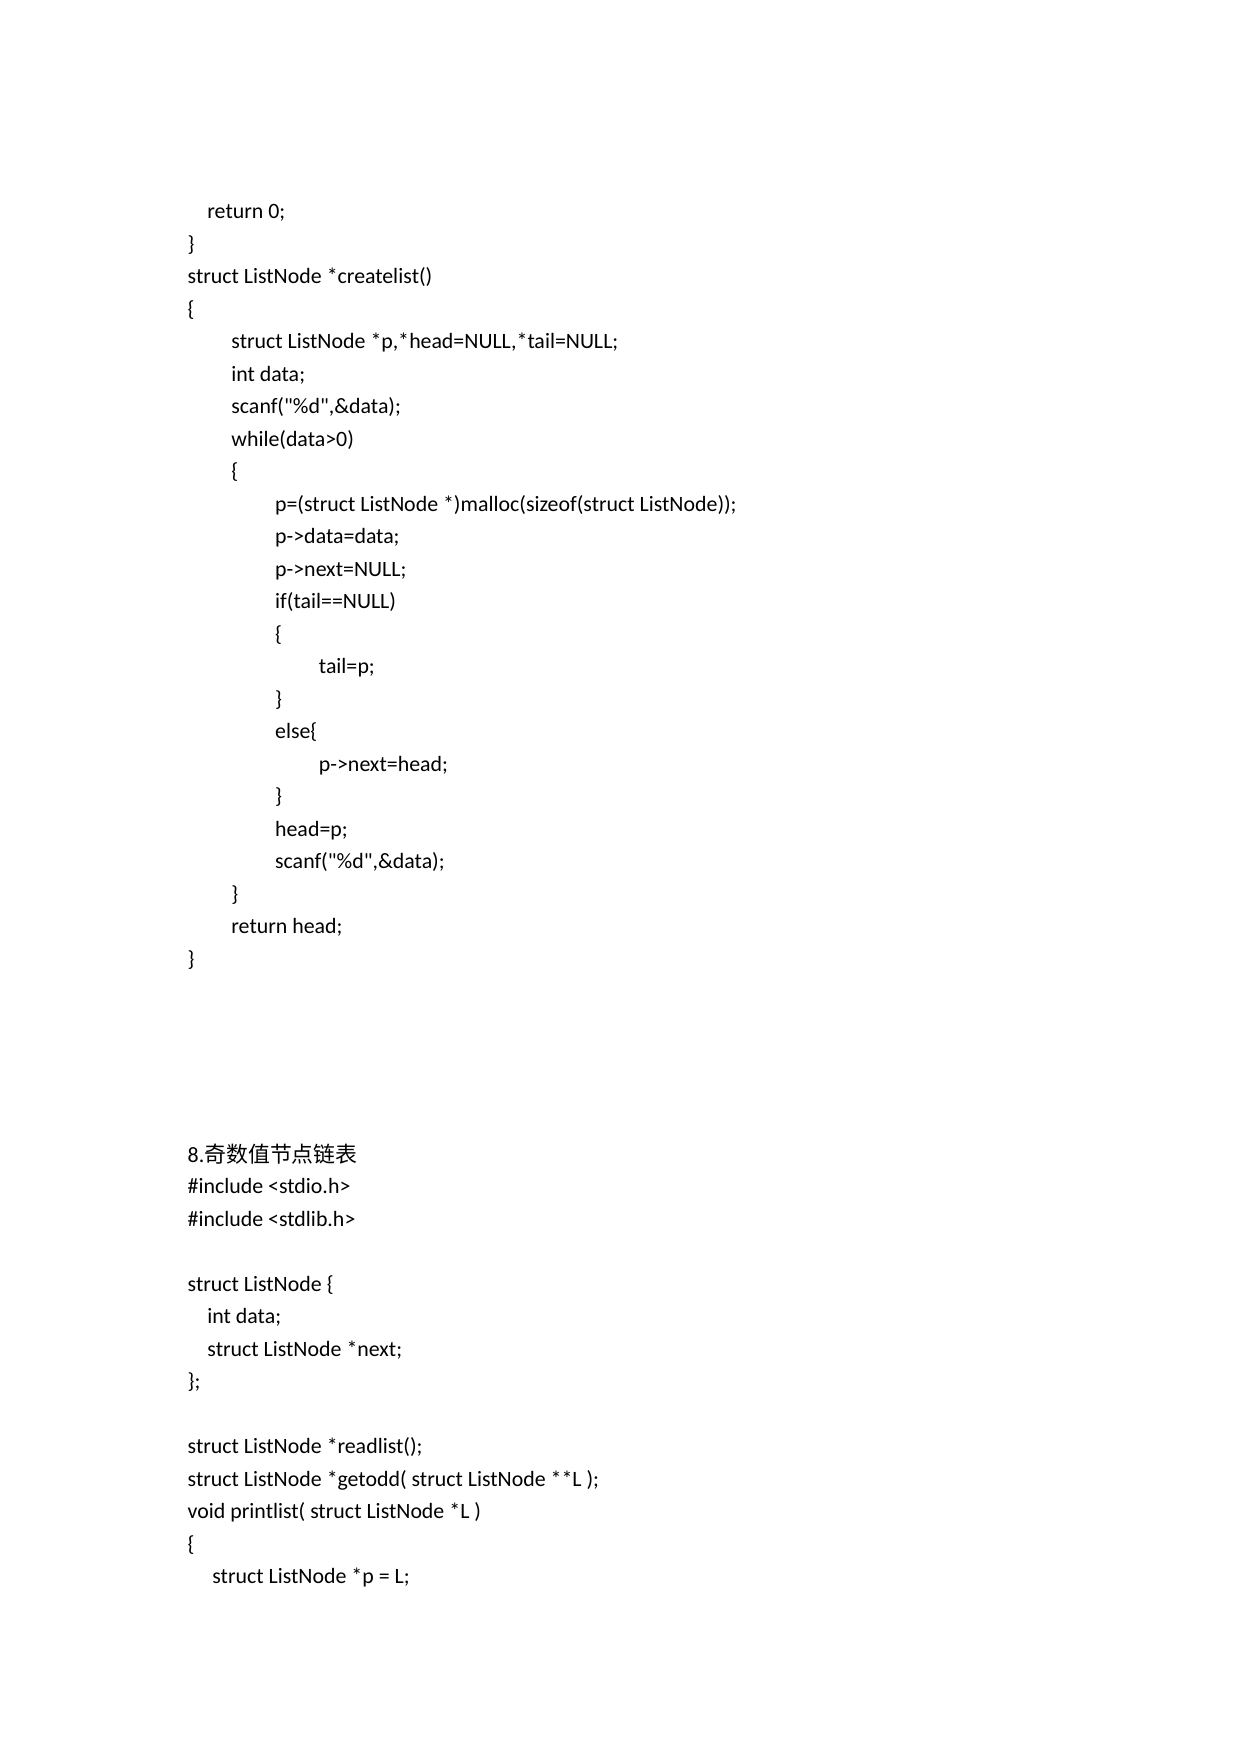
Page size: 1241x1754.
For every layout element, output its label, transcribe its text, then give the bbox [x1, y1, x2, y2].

list scanf("%d",&data); [187, 389, 1053, 422]
list #include <stdlib.h> [187, 1202, 1053, 1234]
list { [187, 617, 1053, 649]
list struct ListNode *getodd( struct ListNode **L ); [187, 1462, 1053, 1494]
list struct ListNode *p,*head=NULL,*tail=NULL; [187, 324, 1053, 357]
list void printlist( struct ListNode *L ) [187, 1494, 1053, 1527]
list { [187, 454, 1053, 487]
list } [187, 942, 1053, 974]
list return 0; [187, 194, 1053, 227]
list p=(struct ListNode *)malloc(sizeof(struct ListNode)); [187, 487, 1053, 519]
list p->next=NULL; [187, 552, 1053, 584]
list while(data>0) [187, 422, 1053, 454]
list return head; [187, 909, 1053, 942]
list } [187, 877, 1053, 909]
list struct ListNode *createlist() [187, 259, 1053, 292]
list struct ListNode { [187, 1267, 1053, 1299]
list { [187, 292, 1053, 324]
list { [187, 1527, 1053, 1559]
list }; [187, 1364, 1053, 1397]
list p->next=head; [187, 747, 1053, 779]
list scanf("%d",&data); [187, 844, 1053, 877]
list if(tail==NULL) [187, 584, 1053, 617]
list struct ListNode *readlist(); [187, 1429, 1053, 1462]
list } [187, 779, 1053, 812]
list } [187, 227, 1053, 259]
list #include <stdio.h> [187, 1169, 1053, 1202]
list 8.奇数值节点链表 [187, 1137, 1053, 1169]
list tail=p; [187, 649, 1053, 682]
list int data; [187, 1299, 1053, 1332]
list int data; [187, 357, 1053, 389]
list p->data=data; [187, 519, 1053, 552]
list else{ [187, 714, 1053, 747]
list struct ListNode *p = L; [187, 1559, 1053, 1592]
list head=p; [187, 812, 1053, 844]
list struct ListNode *next; [187, 1332, 1053, 1364]
list } [187, 682, 1053, 714]
